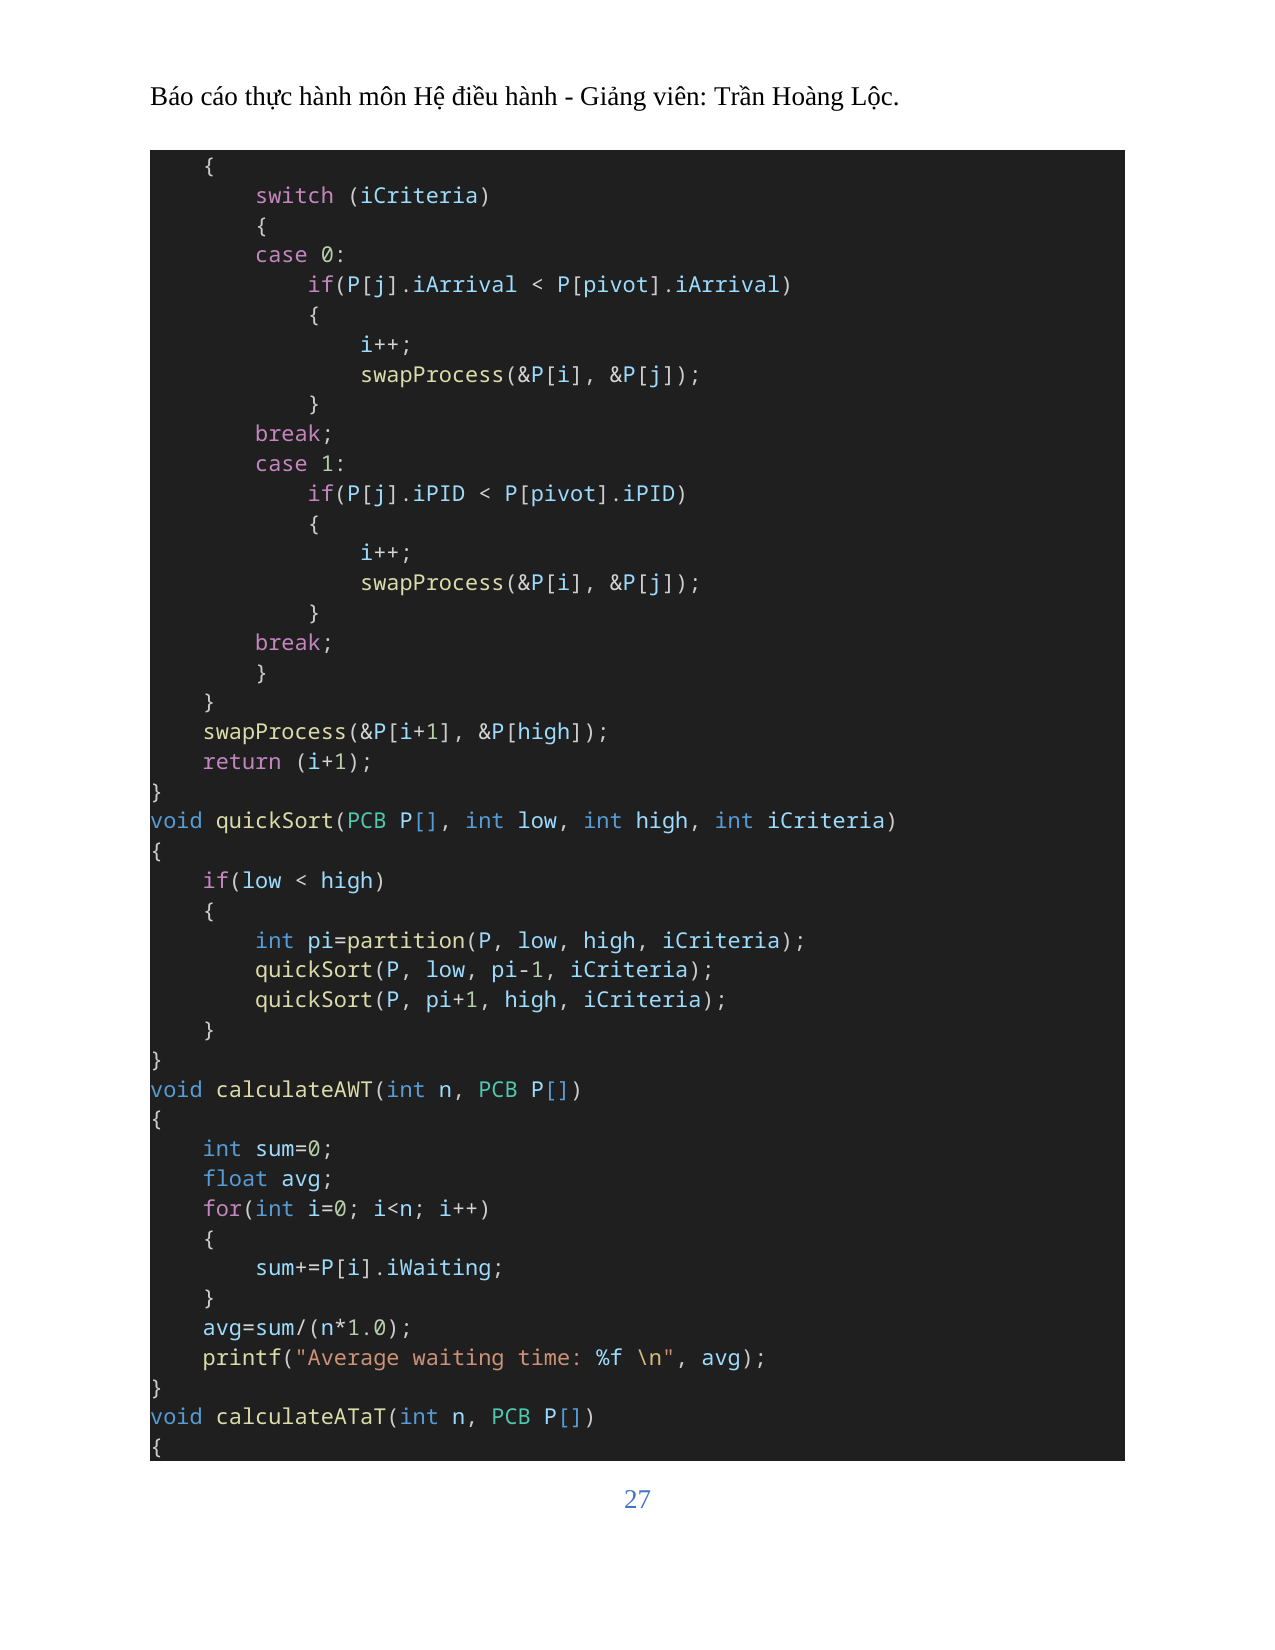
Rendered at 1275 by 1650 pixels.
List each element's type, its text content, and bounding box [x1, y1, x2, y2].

text i++; [150, 537, 1125, 567]
text void calculateAWT(int n, PCB P[]) [150, 1073, 1125, 1103]
text quickSort(P, pi+1, high, iCriteria); [150, 984, 1125, 1014]
text swapProcess(&P[i], &P[j]); [150, 567, 1125, 597]
text printf("Average waiting time: %f \n", avg); [150, 1342, 1125, 1371]
text int sum=0; [150, 1133, 1125, 1163]
text void calculateATaT(int n, PCB P[]) [150, 1401, 1125, 1431]
text } [150, 1044, 1125, 1073]
text for(int i=0; i<n; i++) [150, 1193, 1125, 1222]
text } [150, 1282, 1125, 1312]
text } [150, 1371, 1125, 1401]
text void quickSort(PCB P[], int low, int high, int iCriteria) [150, 805, 1125, 835]
text if(P[j].iPID < P[pivot].iPID) [150, 478, 1125, 507]
text sum+=P[i].iWaiting; [150, 1252, 1125, 1282]
text if(low < high) [150, 865, 1125, 895]
text switch (iCriteria) [150, 180, 1125, 209]
text i++; [150, 329, 1125, 358]
text } [150, 776, 1125, 805]
text } [150, 656, 1125, 686]
text swapProcess(&P[i], &P[j]); [150, 358, 1125, 388]
text } [150, 1014, 1125, 1044]
text int pi=partition(P, low, high, iCriteria); [150, 924, 1125, 954]
text if(P[j].iArrival < P[pivot].iArrival) [150, 269, 1125, 299]
text { [150, 835, 1125, 865]
text { [150, 1222, 1125, 1252]
text { [150, 299, 1125, 329]
text case 0: [150, 239, 1125, 269]
text } [150, 597, 1125, 627]
text swapProcess(&P[i+1], &P[high]); [150, 716, 1125, 746]
text { [150, 150, 1125, 180]
text { [150, 209, 1125, 239]
text { [150, 1431, 1125, 1461]
text } [150, 388, 1125, 418]
text break; [150, 627, 1125, 656]
text avg=sum/(n*1.0); [150, 1312, 1125, 1342]
text float avg; [150, 1163, 1125, 1193]
text { [150, 895, 1125, 924]
text { [150, 1103, 1125, 1133]
text { [150, 507, 1125, 537]
text case 1: [150, 448, 1125, 478]
text return (i+1); [150, 746, 1125, 776]
text quickSort(P, low, pi-1, iCriteria); [150, 954, 1125, 984]
text } [150, 686, 1125, 716]
text break; [150, 418, 1125, 448]
